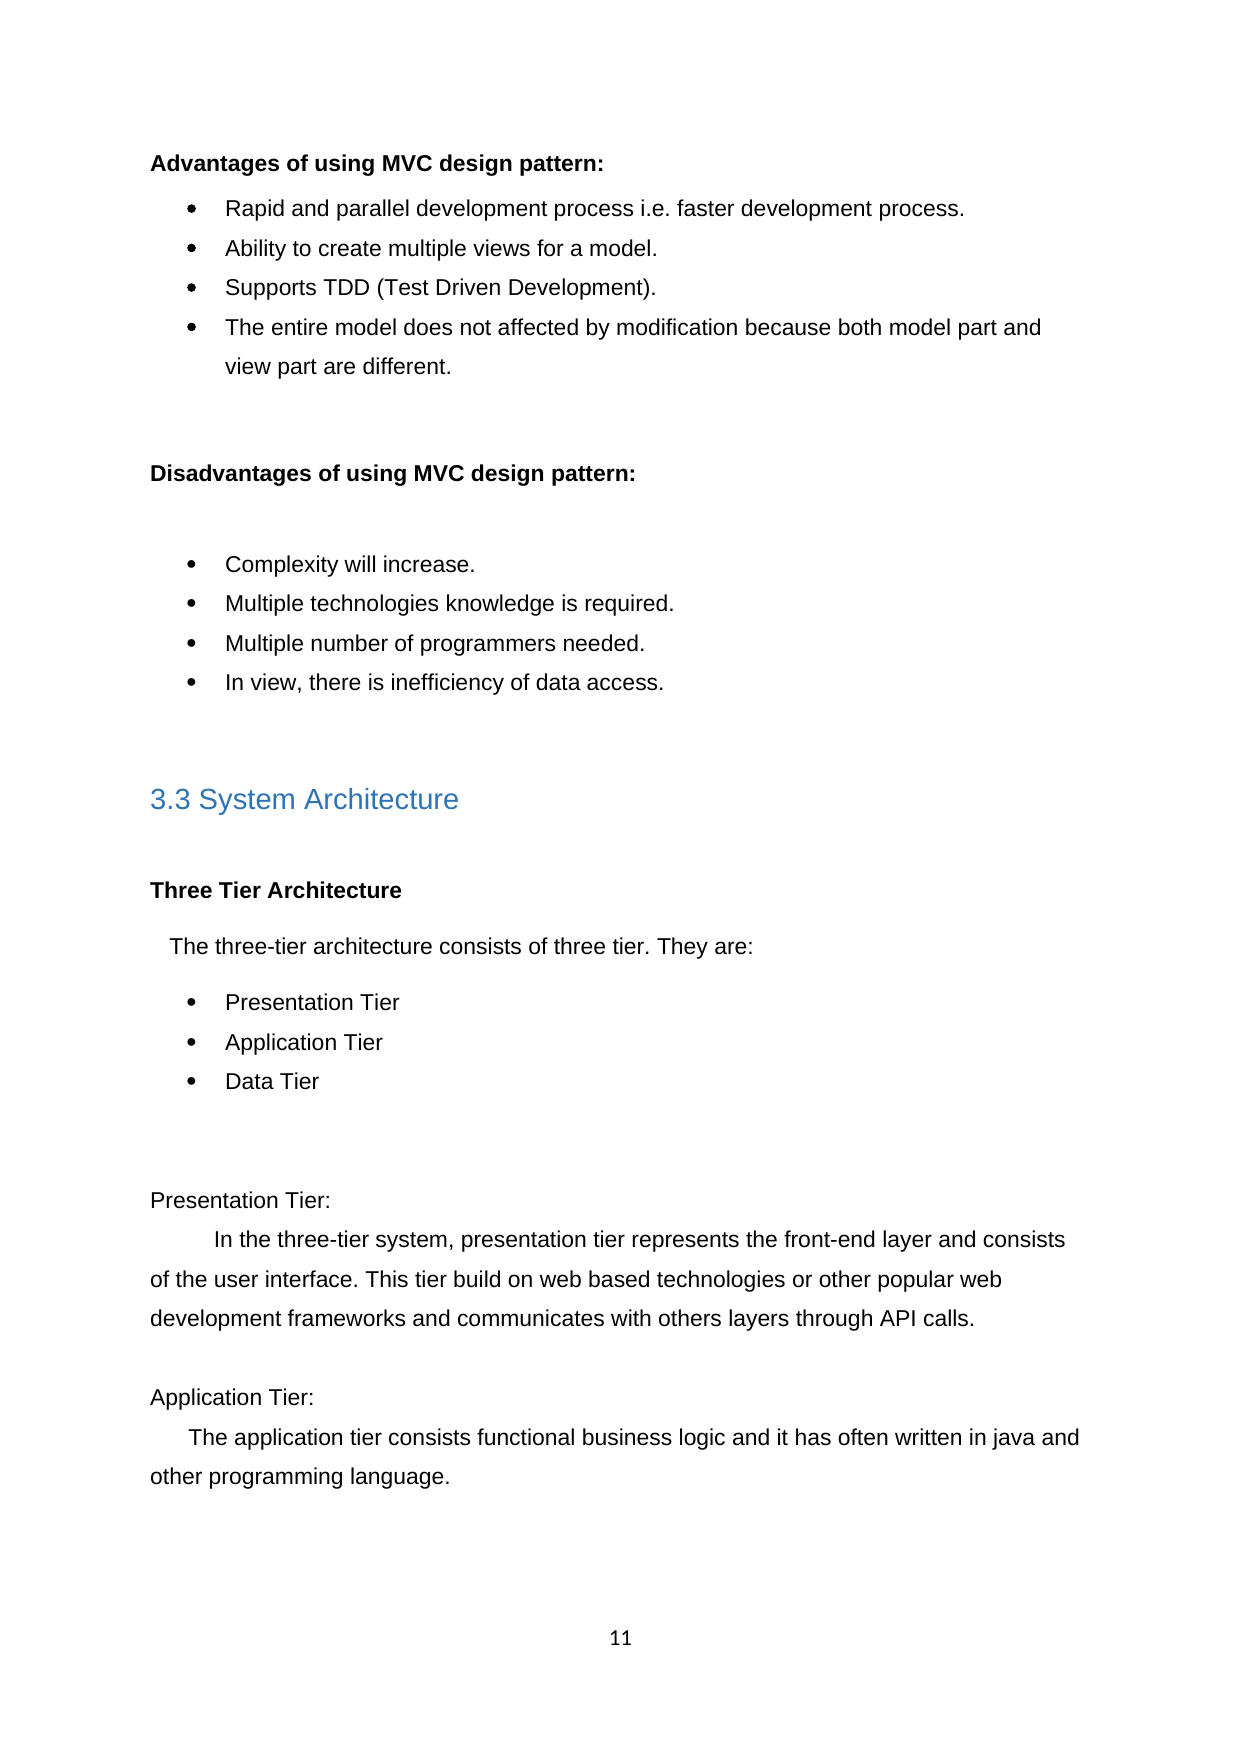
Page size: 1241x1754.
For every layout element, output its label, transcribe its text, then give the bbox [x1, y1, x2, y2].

list Rapid and parallel development process i.e. faster development process. [187, 195, 1090, 221]
text Advantages of using MVC design pattern: [150, 150, 1090, 176]
list Disadvantages of using MVC design pattern: [150, 460, 1090, 487]
list Complexity will increase. [187, 551, 1090, 577]
list The entire model does not affected by modification because both model part and view part are different. [187, 313, 1090, 379]
list Application Tier [187, 1029, 1090, 1055]
list Ability to create multiple views for a model. [187, 234, 1090, 261]
list Supports TDD (Test Driven Development). [187, 274, 1090, 300]
list Data Tier [187, 1068, 1090, 1094]
list In view, there is inefficiency of data access. [187, 669, 1090, 695]
subtitle 3.3 System Architecture [150, 782, 1090, 816]
list Multiple technologies knowledge is required. [187, 590, 1090, 616]
text The three-tier architecture consists of three tier. They are: [150, 933, 1090, 959]
list Multiple number of programmers needed. [187, 629, 1090, 656]
text Three Tier Architecture [150, 877, 1090, 903]
list The application tier consists functional business logic and it has often written in java and other programming language. [150, 1423, 1090, 1489]
list In the three-tier system, presentation tier represents the front-end layer and consists of the user interface. This tier build on web based technologies or other popular web development frameworks and communicates with others layers through API calls. [150, 1226, 1090, 1331]
list Application Tier: [150, 1384, 1090, 1410]
list Presentation Tier [187, 989, 1090, 1016]
list Presentation Tier: [150, 1187, 1090, 1213]
